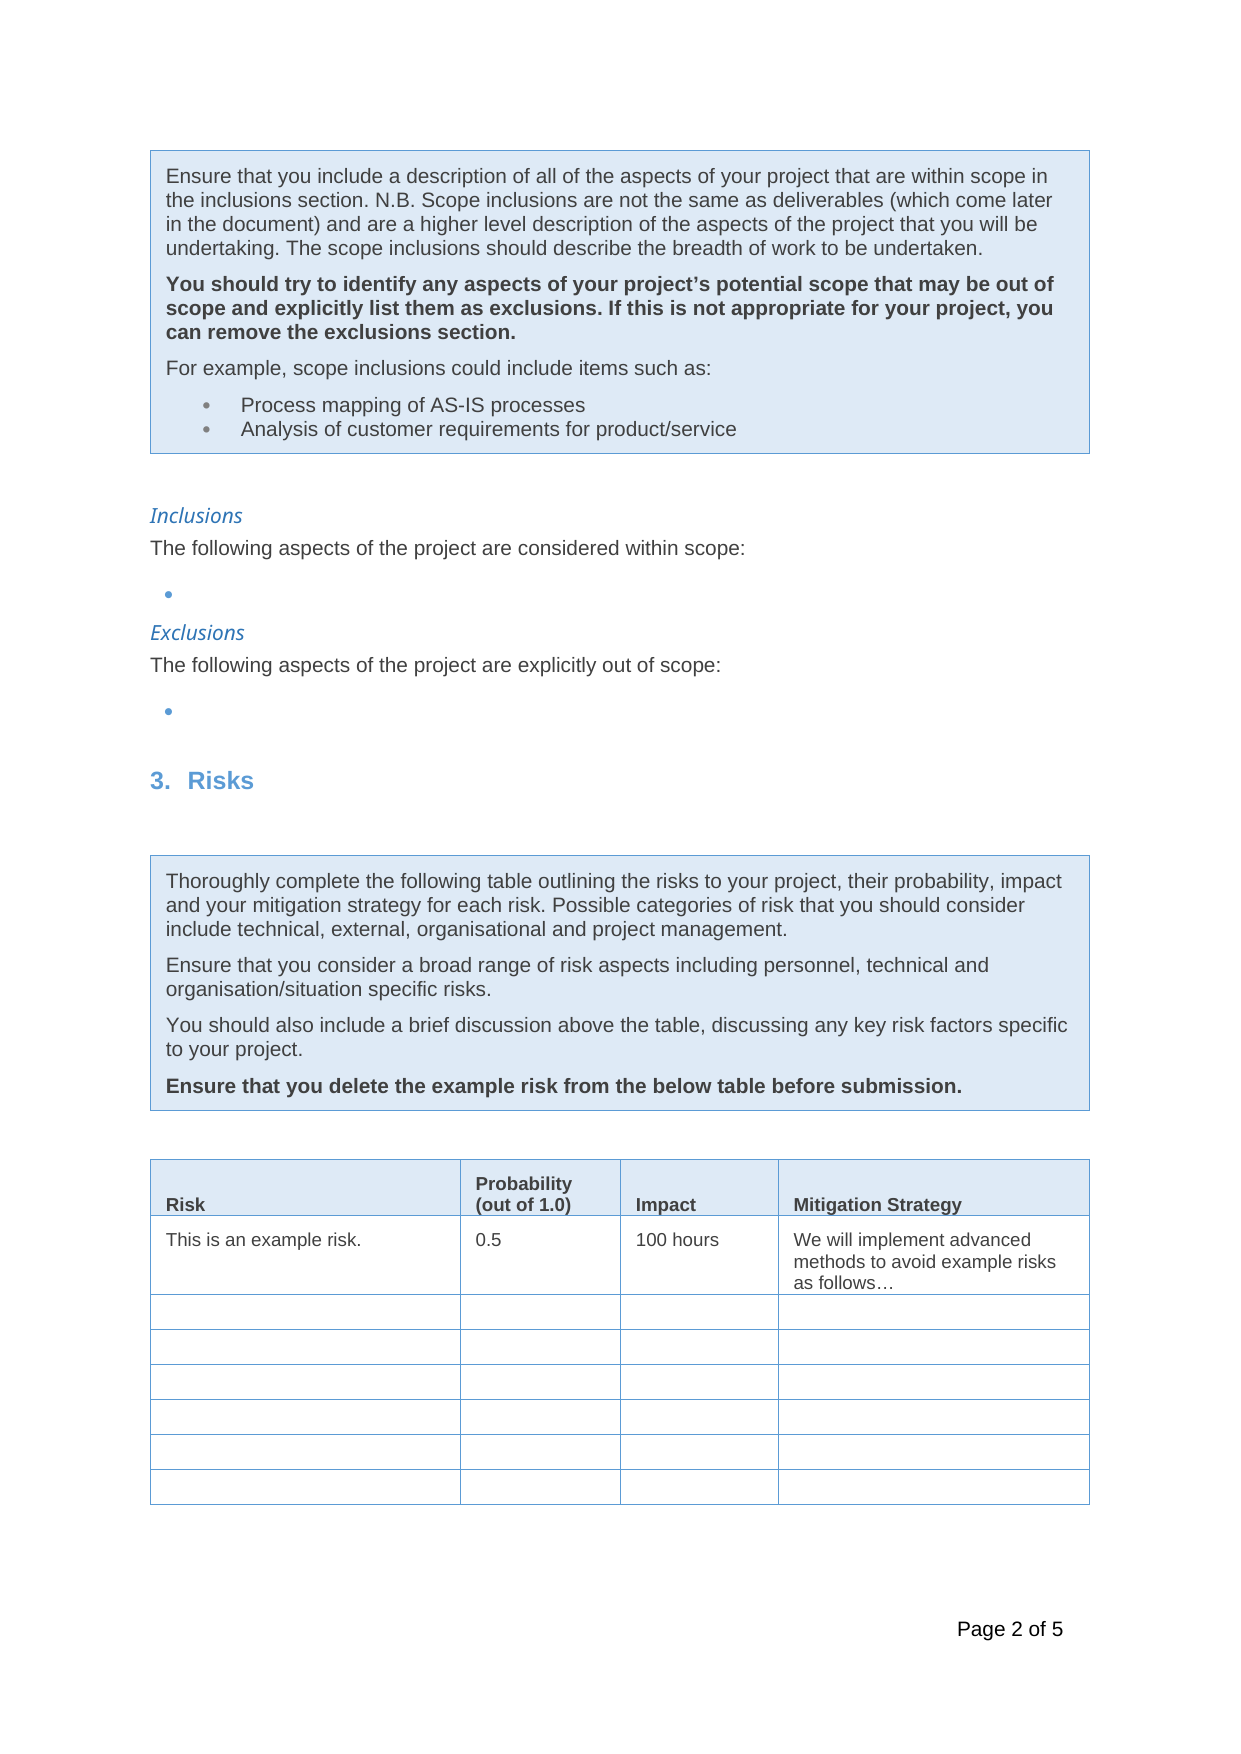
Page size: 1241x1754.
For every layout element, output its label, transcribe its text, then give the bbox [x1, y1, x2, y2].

table_cell [779, 1400, 1089, 1434]
table_cell [461, 1470, 620, 1504]
text The following aspects of the project are considered within scope: [150, 536, 1090, 560]
table_cell [621, 1435, 778, 1469]
subtitle Risks [150, 766, 1090, 795]
table_cell [779, 1365, 1089, 1399]
text The following aspects of the project are explicitly out of scope: [150, 652, 1090, 676]
table_cell [621, 1295, 778, 1329]
table_cell [461, 1295, 620, 1329]
table_cell [151, 1435, 460, 1469]
table_cell [621, 1365, 778, 1399]
table_cell [779, 1470, 1089, 1504]
table_header Risk [151, 1160, 460, 1215]
table_cell [621, 1400, 778, 1434]
table_cell [151, 1365, 460, 1399]
table_header Impact [621, 1160, 778, 1215]
table_cell We will implement advanced methods to avoid example risks as follows… [779, 1216, 1089, 1294]
table_cell 0.5 [461, 1216, 620, 1294]
table_cell [151, 1330, 460, 1364]
table_cell 100 hours [621, 1216, 778, 1294]
table_cell [151, 1295, 460, 1329]
table_cell [461, 1435, 620, 1469]
table_cell [151, 1470, 460, 1504]
subtitle Inclusions [150, 502, 1090, 530]
table_cell [151, 1400, 460, 1434]
table_cell [461, 1330, 620, 1364]
table_cell [779, 1295, 1089, 1329]
table_cell [461, 1400, 620, 1434]
table_cell [779, 1435, 1089, 1469]
table_cell [621, 1470, 778, 1504]
table_cell This is an example risk. [151, 1216, 460, 1294]
table_cell [621, 1330, 778, 1364]
subtitle Exclusions [150, 618, 1090, 647]
table_header Mitigation Strategy [779, 1160, 1089, 1215]
table_cell [461, 1365, 620, 1399]
table_header Probability (out of 1.0) [461, 1160, 620, 1215]
table_cell [779, 1330, 1089, 1364]
